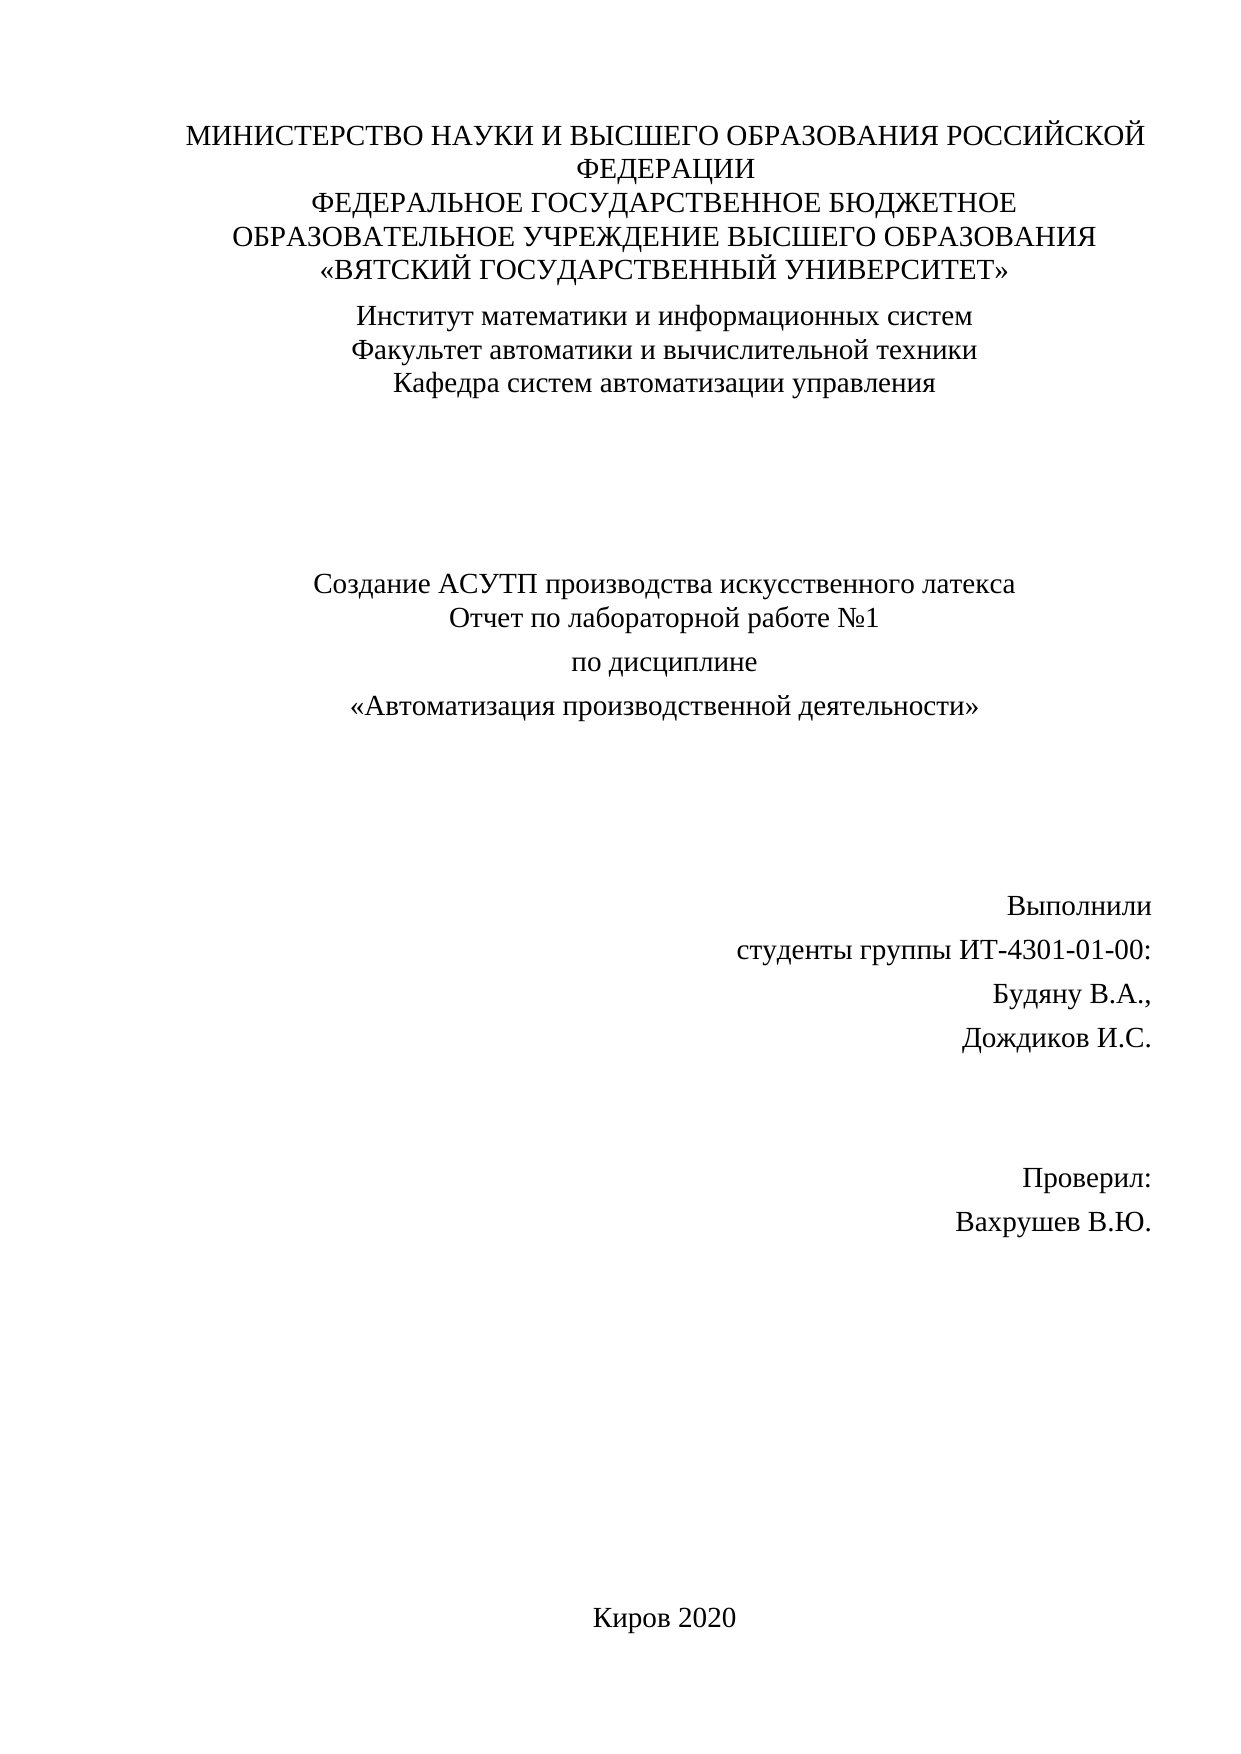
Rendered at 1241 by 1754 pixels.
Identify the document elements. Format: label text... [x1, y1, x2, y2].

text студенты группы ИТ-4301-01-00: [177, 932, 1152, 966]
text Отчет по лабораторной работе №1 [177, 600, 1152, 634]
text Вахрушев В.Ю. [177, 1204, 1152, 1238]
text Создание АСУТП производства искусственного латекса [177, 567, 1152, 600]
text Дождиков И.С. [177, 1020, 1152, 1054]
text Институт математики и информационных систем [177, 298, 1152, 332]
text Факультет автоматики и вычислительной техники [177, 332, 1152, 365]
text ФЕДЕРАЛЬНОЕ ГОСУДАРСТВЕННОЕ БЮДЖЕТНОЕ ОБРАЗОВАТЕЛЬНОЕ УЧРЕЖДЕНИЕ ВЫСШЕГО ОБРАЗОВАНИЯ [177, 185, 1152, 252]
text по дисциплине [177, 644, 1152, 678]
text Будяну В.А., [177, 976, 1152, 1010]
text «ВЯТСКИЙ ГОСУДАРСТВЕННЫЙ УНИВЕРСИТЕТ» [177, 252, 1152, 286]
text «Автоматизация производственной деятельности» [177, 688, 1152, 722]
text Проверил: [177, 1160, 1152, 1194]
text МИНИСТЕРСТВО НАУКИ И ВЫСШЕГО ОБРАЗОВАНИЯ РОССИЙСКОЙ ФЕДЕРАЦИИ [177, 118, 1155, 185]
text Киров 2020 [177, 1600, 1152, 1633]
text Выполнили [177, 888, 1152, 922]
text Кафедра систем автоматизации управления [177, 365, 1152, 399]
